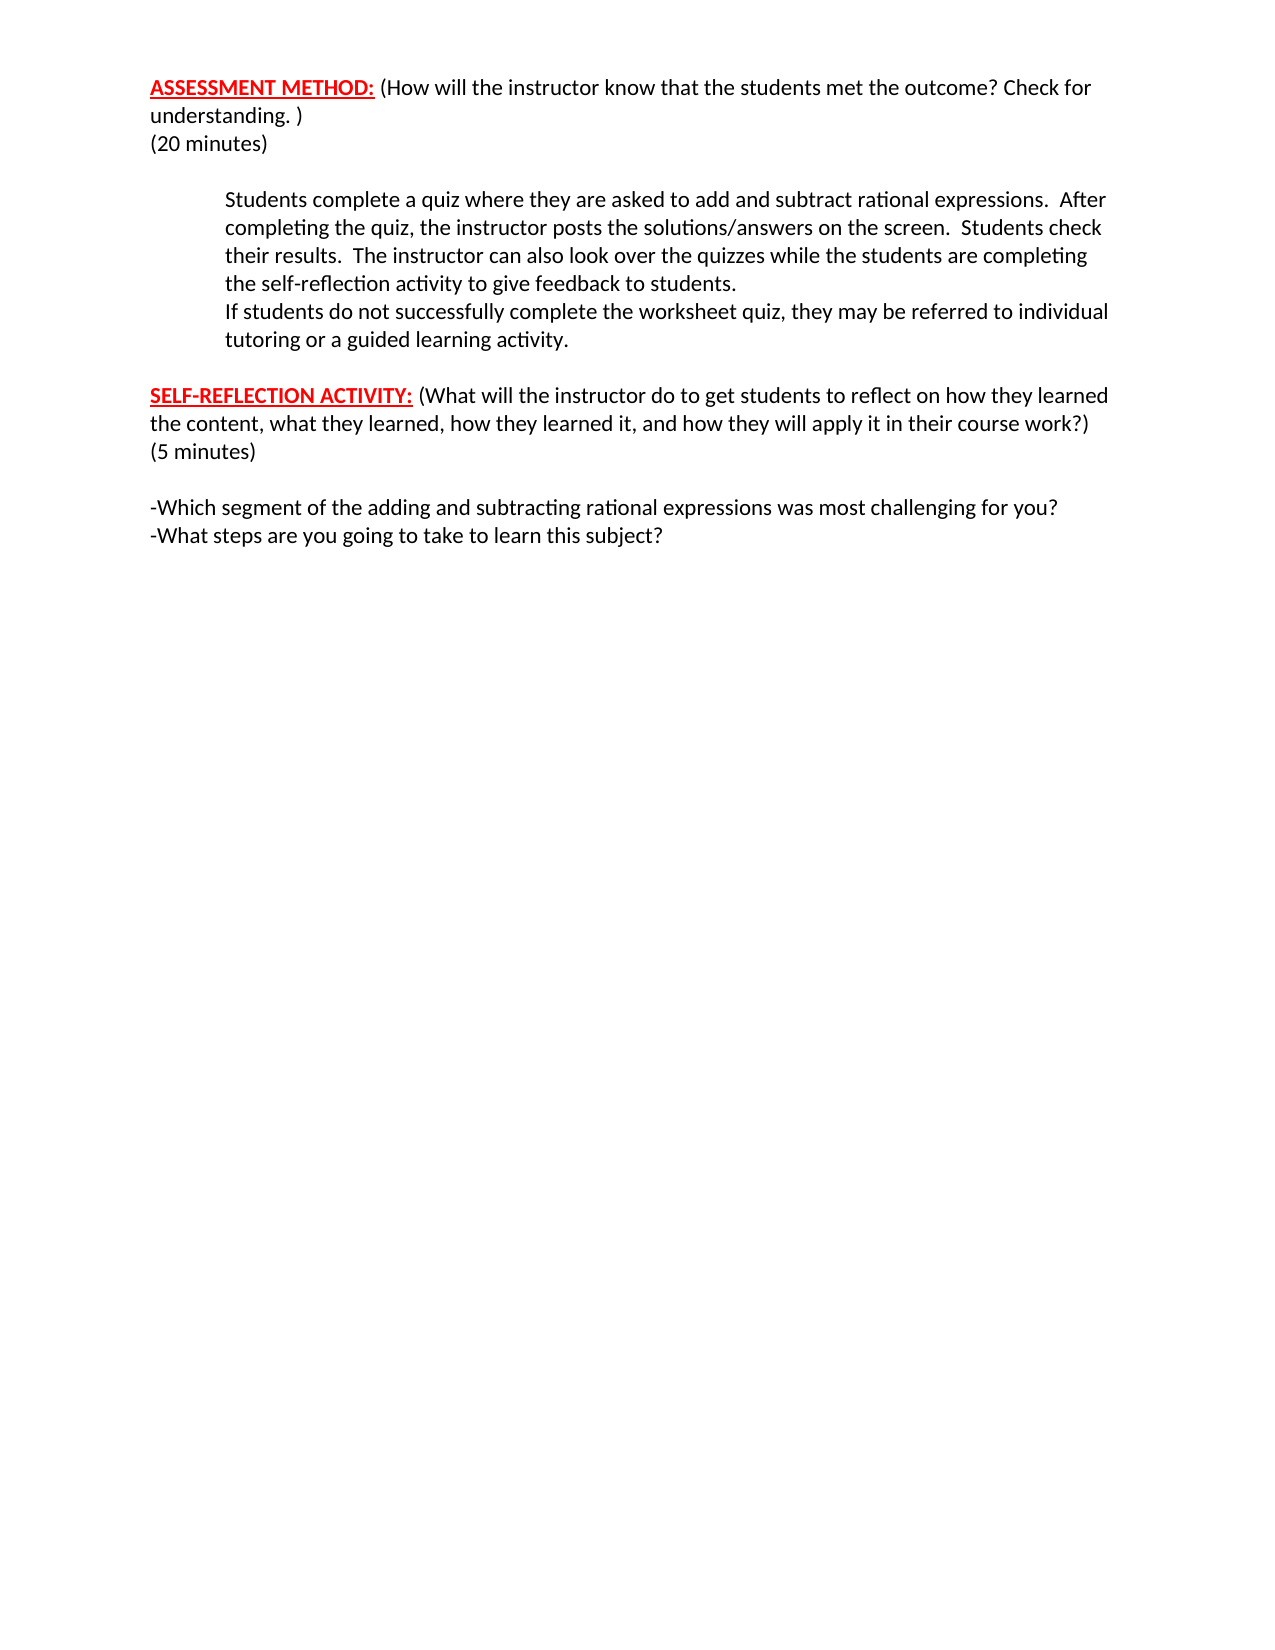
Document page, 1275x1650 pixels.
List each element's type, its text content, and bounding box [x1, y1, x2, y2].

text SELF-REFLECTION ACTIVITY: (What will the instructor do to get students to reflect on how they learned the content, what they learned, how they learned it, and how they will apply it in their course work?) [150, 381, 1125, 437]
text (5 minutes) [150, 437, 1125, 465]
text (20 minutes) [150, 129, 1125, 157]
text ASSESSMENT METHOD: (How will the instructor know that the students met the outcome? Check for understanding. ) [150, 73, 1125, 129]
text Students complete a quiz where they are asked to add and subtract rational expressions. After completing the quiz, the instructor posts the solutions/answers on the screen. Students check their results. The instructor can also look over the quizzes while the students are completing the self-reflection activity to give feedback to students. If students do not successfully complete the worksheet quiz, they may be referred to individual tutoring or a guided learning activity. [225, 185, 1125, 353]
text -What steps are you going to take to learn this subject? [150, 521, 1125, 549]
text -Which segment of the adding and subtracting rational expressions was most challenging for you? [150, 493, 1125, 521]
